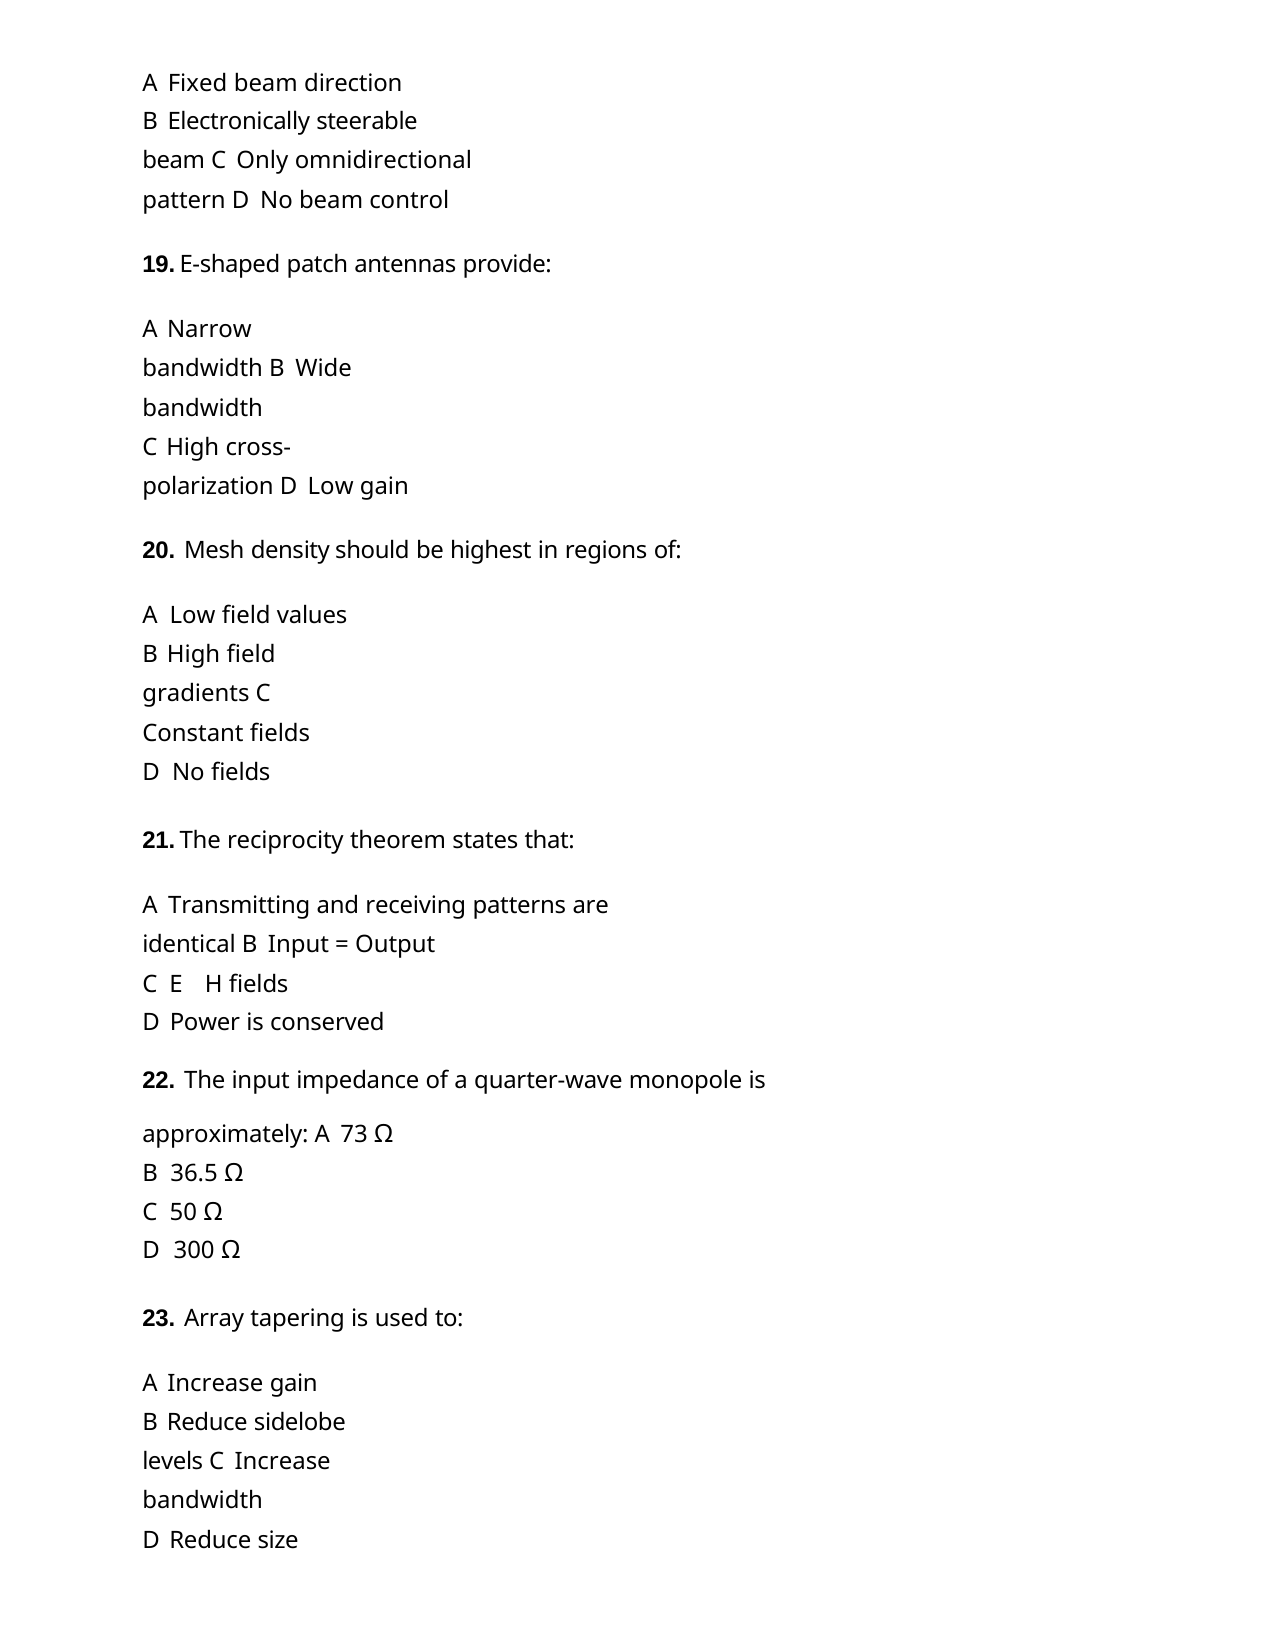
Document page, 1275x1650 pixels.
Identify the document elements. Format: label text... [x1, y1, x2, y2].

text A Increase gain [142, 1366, 1087, 1399]
text C E H fields [142, 967, 1087, 999]
text D Power is conserved [142, 1005, 1087, 1037]
list The reciprocity theorem states that: [142, 823, 1087, 855]
text B 36.5 Ω [142, 1155, 1087, 1189]
list E-shaped patch antennas provide: [142, 246, 1087, 279]
text C 50 Ω [142, 1193, 1087, 1227]
text B Electronically steerable beam C Only omnidirectional pattern D No beam control [142, 104, 478, 215]
list The input impedance of a quarter-wave monopole is approximately: A 73 Ω [142, 1041, 878, 1149]
list Mesh density should be highest in regions of: [142, 533, 1087, 566]
text C High cross-polarization D Low gain [142, 430, 412, 502]
text D No fields [142, 755, 1087, 787]
text B Reduce sidelobe levels C Increase bandwidth [142, 1404, 412, 1516]
list Array tapering is used to: [142, 1301, 1087, 1334]
text D 300 Ω [142, 1232, 1087, 1266]
text B High field gradients C Constant fields [142, 637, 373, 748]
text A Fixed beam direction [142, 65, 1087, 98]
text A Transmitting and receiving patterns are identical B Input = Output [142, 888, 677, 960]
text A Narrow bandwidth B Wide bandwidth [142, 312, 373, 423]
text A Low field values [142, 598, 1087, 631]
text D Reduce size [142, 1523, 1087, 1555]
